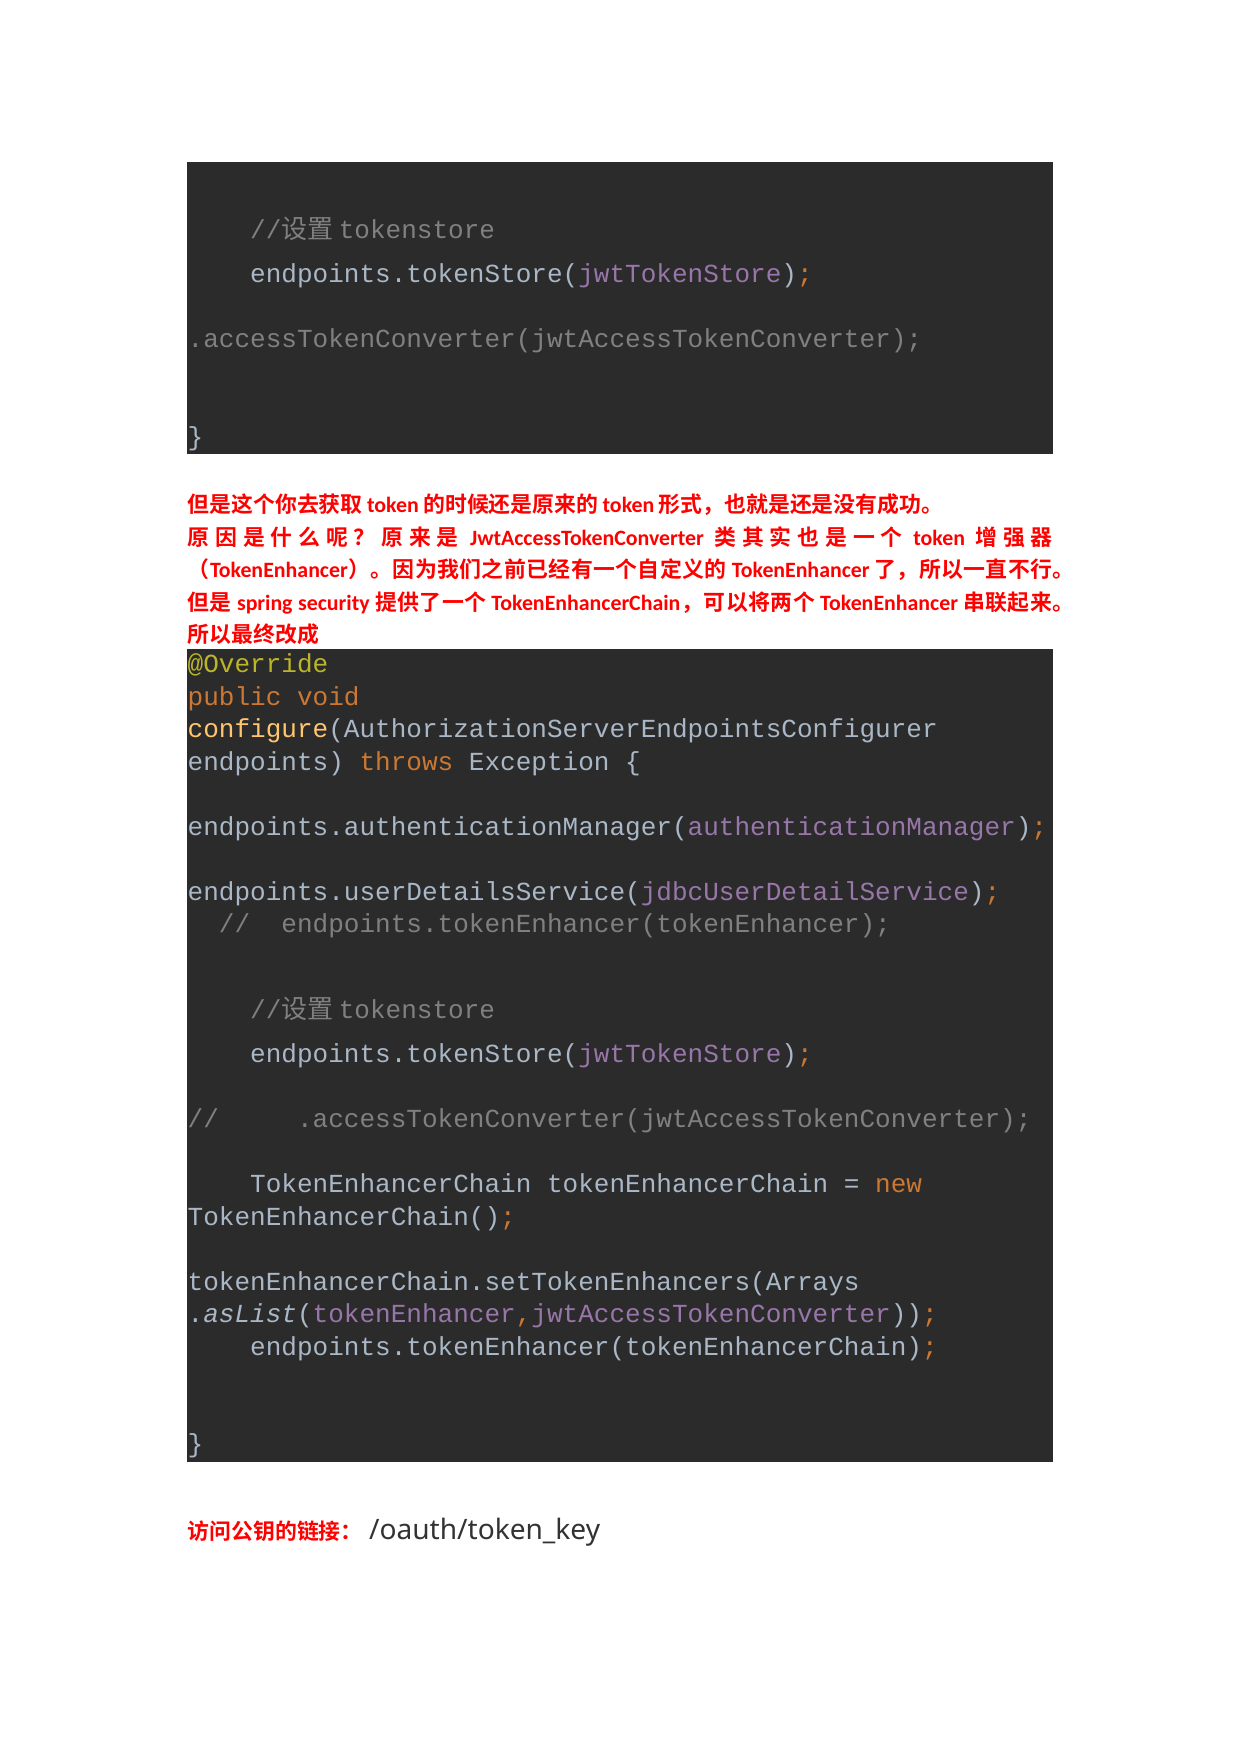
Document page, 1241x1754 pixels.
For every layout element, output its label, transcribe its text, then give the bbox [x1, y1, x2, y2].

text 访问公钥的链接： /oauth/token_key [187, 1494, 1053, 1559]
text 但是这个你去获取token的时候还是原来的token形式，也就是还是没有成功。 [187, 487, 1053, 519]
text 原因是什么呢？原来是JwtAccessTokenConverter类其实也是一个token增强器（TokenEnhancer）。因为我们之前已经有一个自定义的TokenEnhancer了，所以一直不行。但是spring security提供了一个TokenEnhancerChain，可以将两个TokenEnhancer串联起来。所以最终改成 [187, 519, 1053, 649]
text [187, 162, 1053, 454]
text @Override public void configure(AuthorizationServerEndpointsConfigurer endpoints) throws Exception { endpoints.authenticationManager(authenticationManager); endpoints.userDetailsService(jdbcUserDetailService); // endpoints.tokenEnhancer(tokenEnhancer); //设置tokenstore endpoints.tokenStore(jwtTokenStore); // .accessTokenConverter(jwtAccessTokenConverter); TokenEnhancerChain tokenEnhancerChain = new TokenEnhancerChain(); tokenEnhancerChain.setTokenEnhancers(Arrays.asList(tokenEnhancer,jwtAccessTokenConverter)); endpoints.tokenEnhancer(tokenEnhancerChain); } [187, 649, 1053, 1462]
